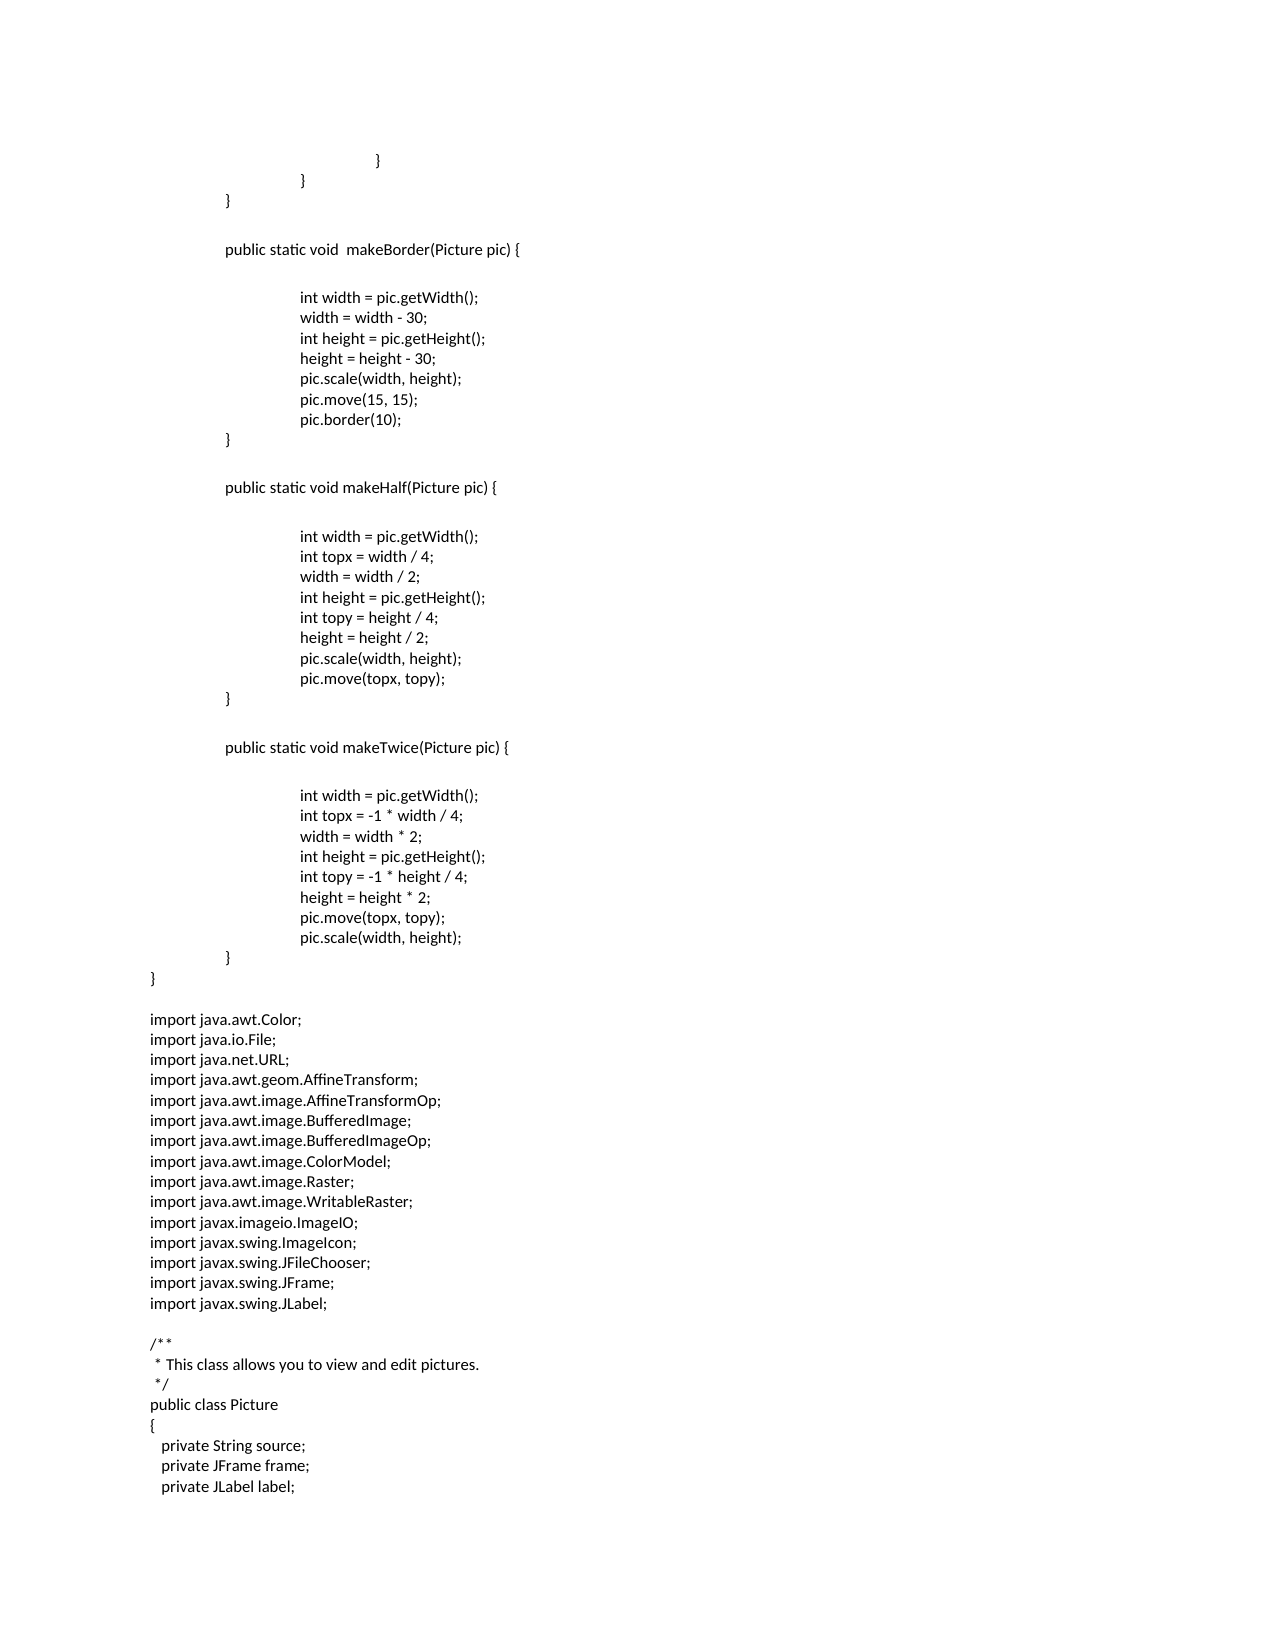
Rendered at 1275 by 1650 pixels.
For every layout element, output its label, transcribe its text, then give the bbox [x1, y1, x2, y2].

text } [150, 968, 1125, 988]
text } [150, 150, 1125, 170]
text pic.move(topx, topy); [150, 668, 1125, 689]
text width = width - 30; [150, 308, 1125, 328]
text pic.scale(width, height); [150, 368, 1125, 389]
text import javax.swing.JLabel; [150, 1293, 1125, 1313]
text import java.awt.image.BufferedImage; [150, 1110, 1125, 1131]
text pic.scale(width, height); [150, 648, 1125, 668]
text pic.scale(width, height); [150, 927, 1125, 948]
text width = width / 2; [150, 567, 1125, 587]
text import javax.imageio.ImageIO; [150, 1212, 1125, 1232]
text import java.net.URL; [150, 1049, 1125, 1070]
text import java.awt.image.AffineTransformOp; [150, 1090, 1125, 1110]
text height = height - 30; [150, 348, 1125, 368]
text int height = pic.getHeight(); [150, 328, 1125, 348]
text int width = pic.getWidth(); [150, 287, 1125, 308]
text } [150, 689, 1125, 709]
text private JFrame frame; [150, 1456, 1125, 1476]
text height = height * 2; [150, 887, 1125, 907]
text public class Picture [150, 1395, 1125, 1415]
text int width = pic.getWidth(); [150, 526, 1125, 546]
text import java.io.File; [150, 1029, 1125, 1049]
text import javax.swing.JFrame; [150, 1273, 1125, 1293]
text public static void makeBorder(Picture pic) { [150, 239, 1125, 259]
text } [150, 170, 1125, 191]
text import javax.swing.ImageIcon; [150, 1232, 1125, 1252]
text int topx = width / 4; [150, 546, 1125, 567]
text import java.awt.Color; [150, 1009, 1125, 1029]
text int height = pic.getHeight(); [150, 846, 1125, 867]
text height = height / 2; [150, 628, 1125, 648]
text import java.awt.image.Raster; [150, 1171, 1125, 1192]
text int topx = -1 * width / 4; [150, 806, 1125, 826]
text } [150, 948, 1125, 968]
text int width = pic.getWidth(); [150, 785, 1125, 806]
text * This class allows you to view and edit pictures. [150, 1354, 1125, 1374]
text pic.border(10); [150, 409, 1125, 429]
text import java.awt.image.WritableRaster; [150, 1192, 1125, 1212]
text import javax.swing.JFileChooser; [150, 1252, 1125, 1273]
text */ [150, 1374, 1125, 1395]
text public static void makeTwice(Picture pic) { [150, 737, 1125, 757]
text { [150, 1415, 1125, 1435]
text import java.awt.image.ColorModel; [150, 1151, 1125, 1171]
text private String source; [150, 1435, 1125, 1456]
text int topy = height / 4; [150, 607, 1125, 628]
text int height = pic.getHeight(); [150, 587, 1125, 607]
text } [150, 191, 1125, 211]
text pic.move(topx, topy); [150, 907, 1125, 927]
text import java.awt.image.BufferedImageOp; [150, 1131, 1125, 1151]
text /** [150, 1334, 1125, 1354]
text } [150, 429, 1125, 450]
text private JLabel label; [150, 1476, 1125, 1496]
text public static void makeHalf(Picture pic) { [150, 478, 1125, 498]
text import java.awt.geom.AffineTransform; [150, 1070, 1125, 1090]
text pic.move(15, 15); [150, 389, 1125, 409]
text int topy = -1 * height / 4; [150, 867, 1125, 887]
text width = width * 2; [150, 826, 1125, 846]
